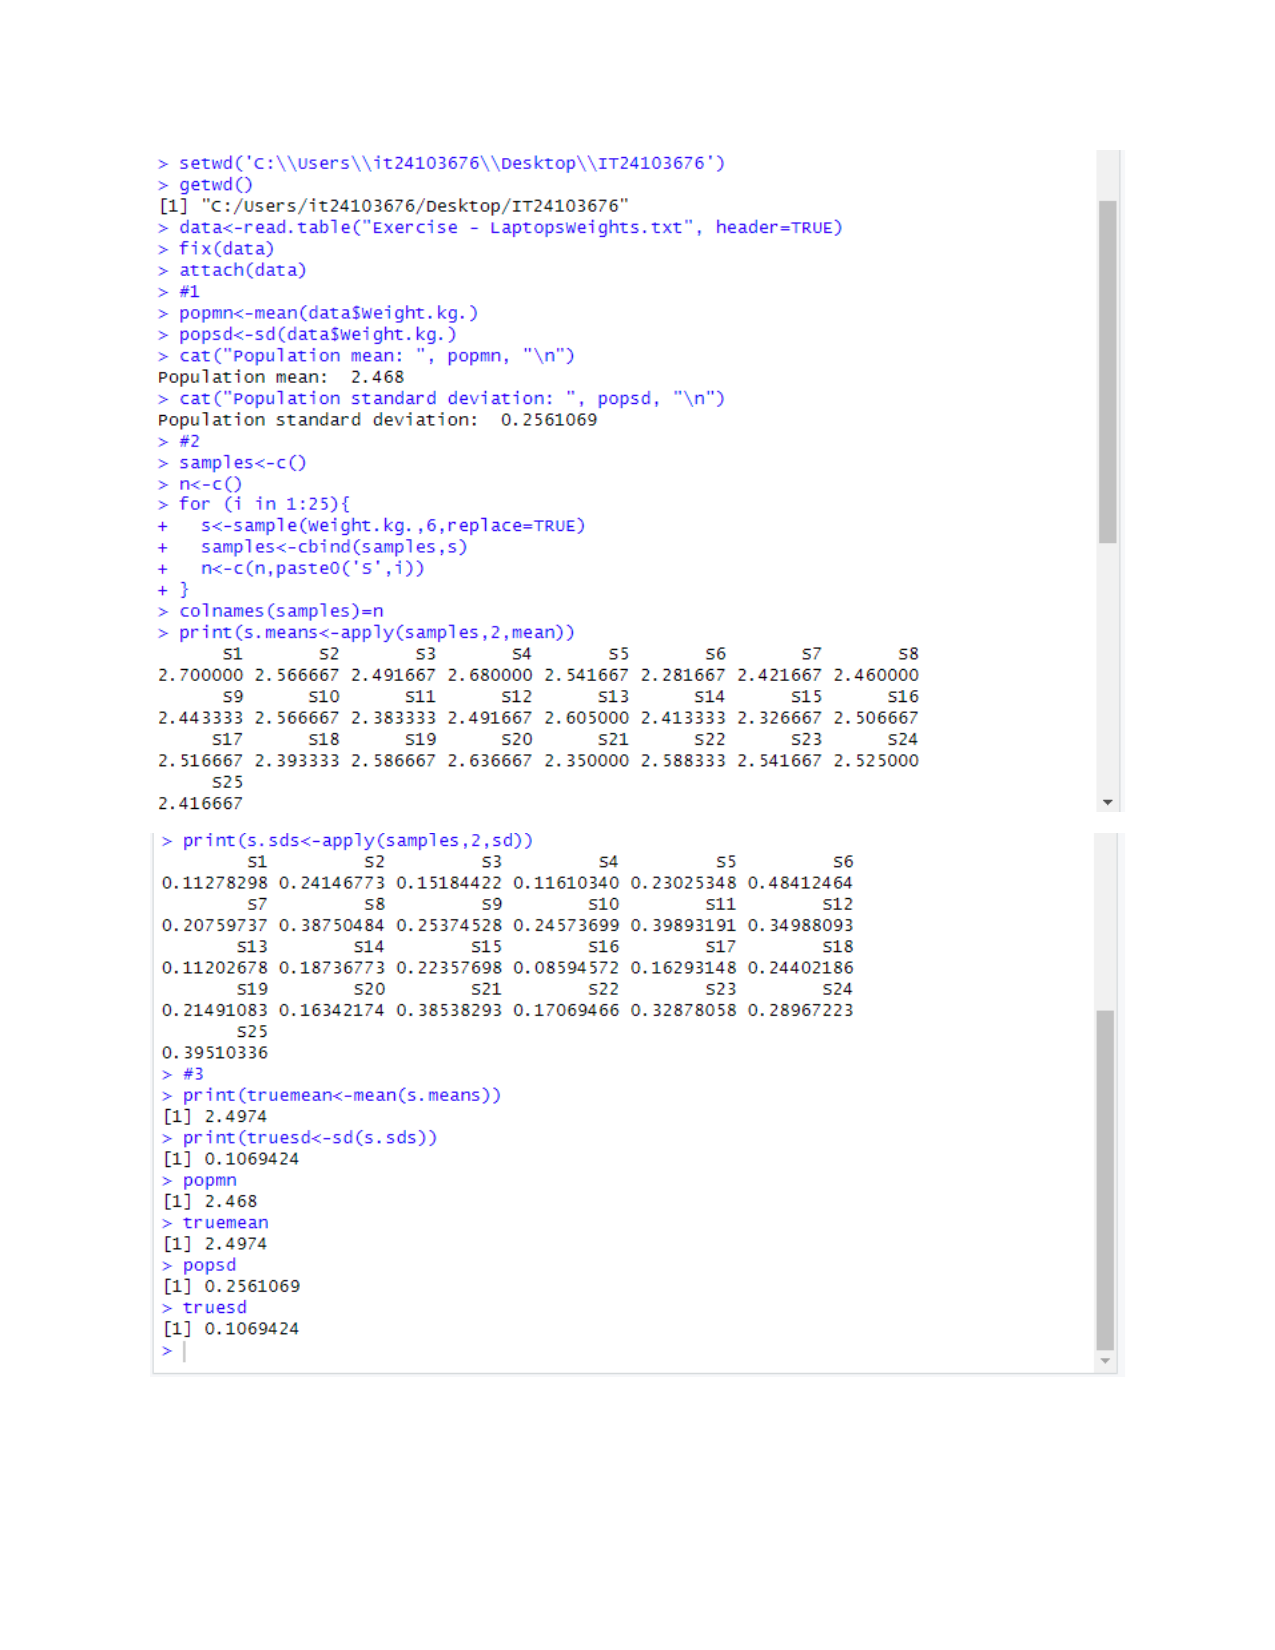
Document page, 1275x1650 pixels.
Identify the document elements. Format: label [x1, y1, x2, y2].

picture [150, 833, 1125, 1377]
picture [150, 150, 1125, 812]
